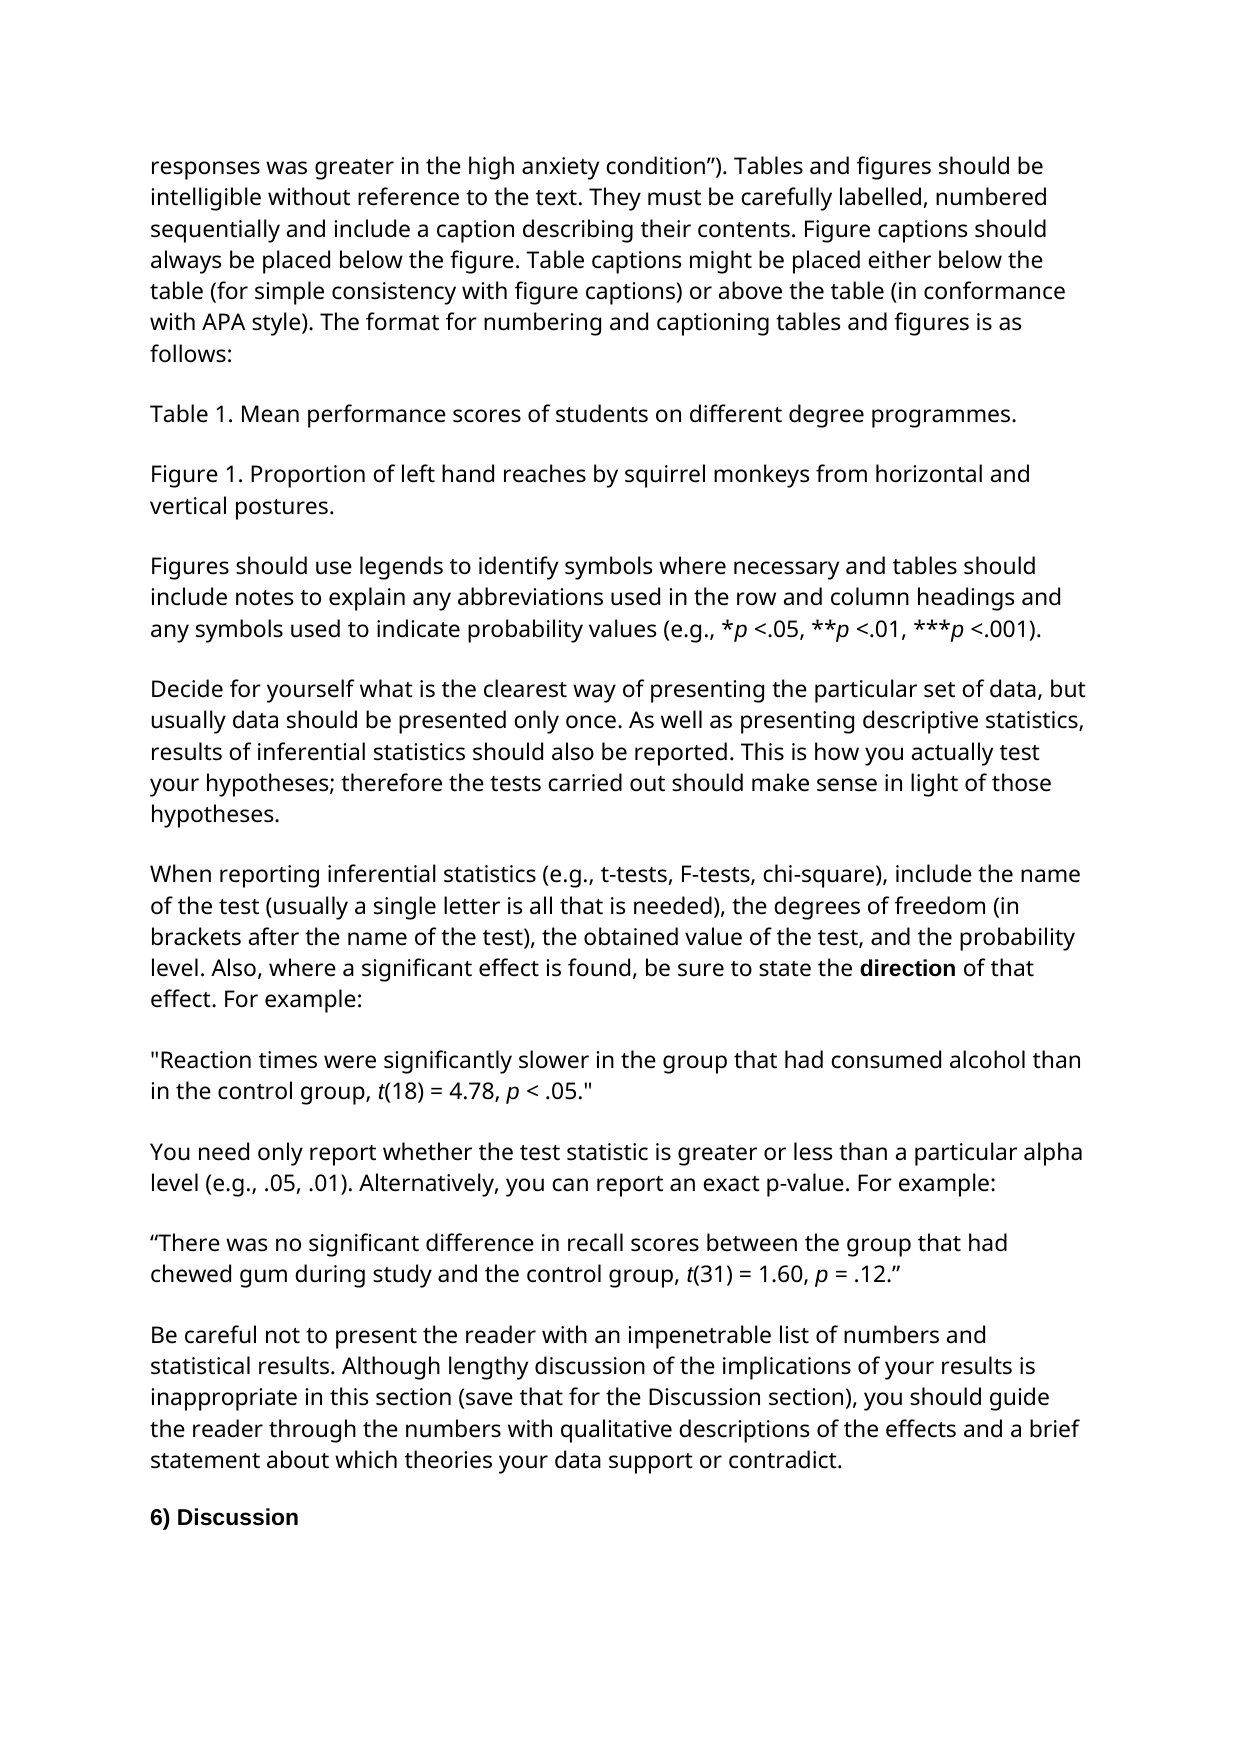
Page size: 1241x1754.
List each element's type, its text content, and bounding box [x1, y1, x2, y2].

text When reporting inferential statistics (e.g., t-tests, F-tests, chi-square), include the name of the test (usually a single letter is all that is needed), the degrees of freedom (in brackets after the name of the test), the obtained value of the test, and the probability level. Also, where a significant effect is found, be sure to state the direction of that effect. For example: [150, 858, 1090, 1014]
text Be careful not to present the reader with an impenetrable list of numbers and statistical results. Although lengthy discussion of the implications of your results is inappropriate in this section (save that for the Discussion section), you should guide the reader through the numbers with qualitative descriptions of the effects and a brief statement about which theories your data support or contradict. [150, 1319, 1090, 1475]
text Table 1. Mean performance scores of students on different degree programmes. [150, 398, 1090, 429]
text 6) Discussion [150, 1504, 1090, 1531]
text Figures should use legends to identify symbols where necessary and tables should include notes to explain any abbreviations used in the row and column headings and any symbols used to indicate probability values (e.g., *p <.05, **p <.01, ***p <.001). [150, 550, 1090, 644]
text Decide for yourself what is the clearest way of presenting the particular set of data, but usually data should be presented only once. As well as presenting descriptive statistics, results of inferential statistics should also be reported. This is how you actually test your hypotheses; therefore the tests carried out should make sense in light of those hypotheses. [150, 673, 1090, 829]
text “There was no significant difference in recall scores between the group that had chewed gum during study and the control group, t(31) = 1.60, p = .12.” [150, 1227, 1090, 1289]
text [150, 150, 1090, 369]
text "Reaction times were significantly slower in the group that had consumed alcohol than in the control group, t(18) = 4.78, p < .05." [150, 1044, 1090, 1106]
text You need only report whether the test statistic is greater or less than a particular alpha level (e.g., .05, .01). Alternatively, you can report an exact p-value. For example: [150, 1135, 1090, 1198]
text Figure 1. Proportion of left hand reaches by squirrel monkeys from horizontal and vertical postures. [150, 458, 1090, 521]
